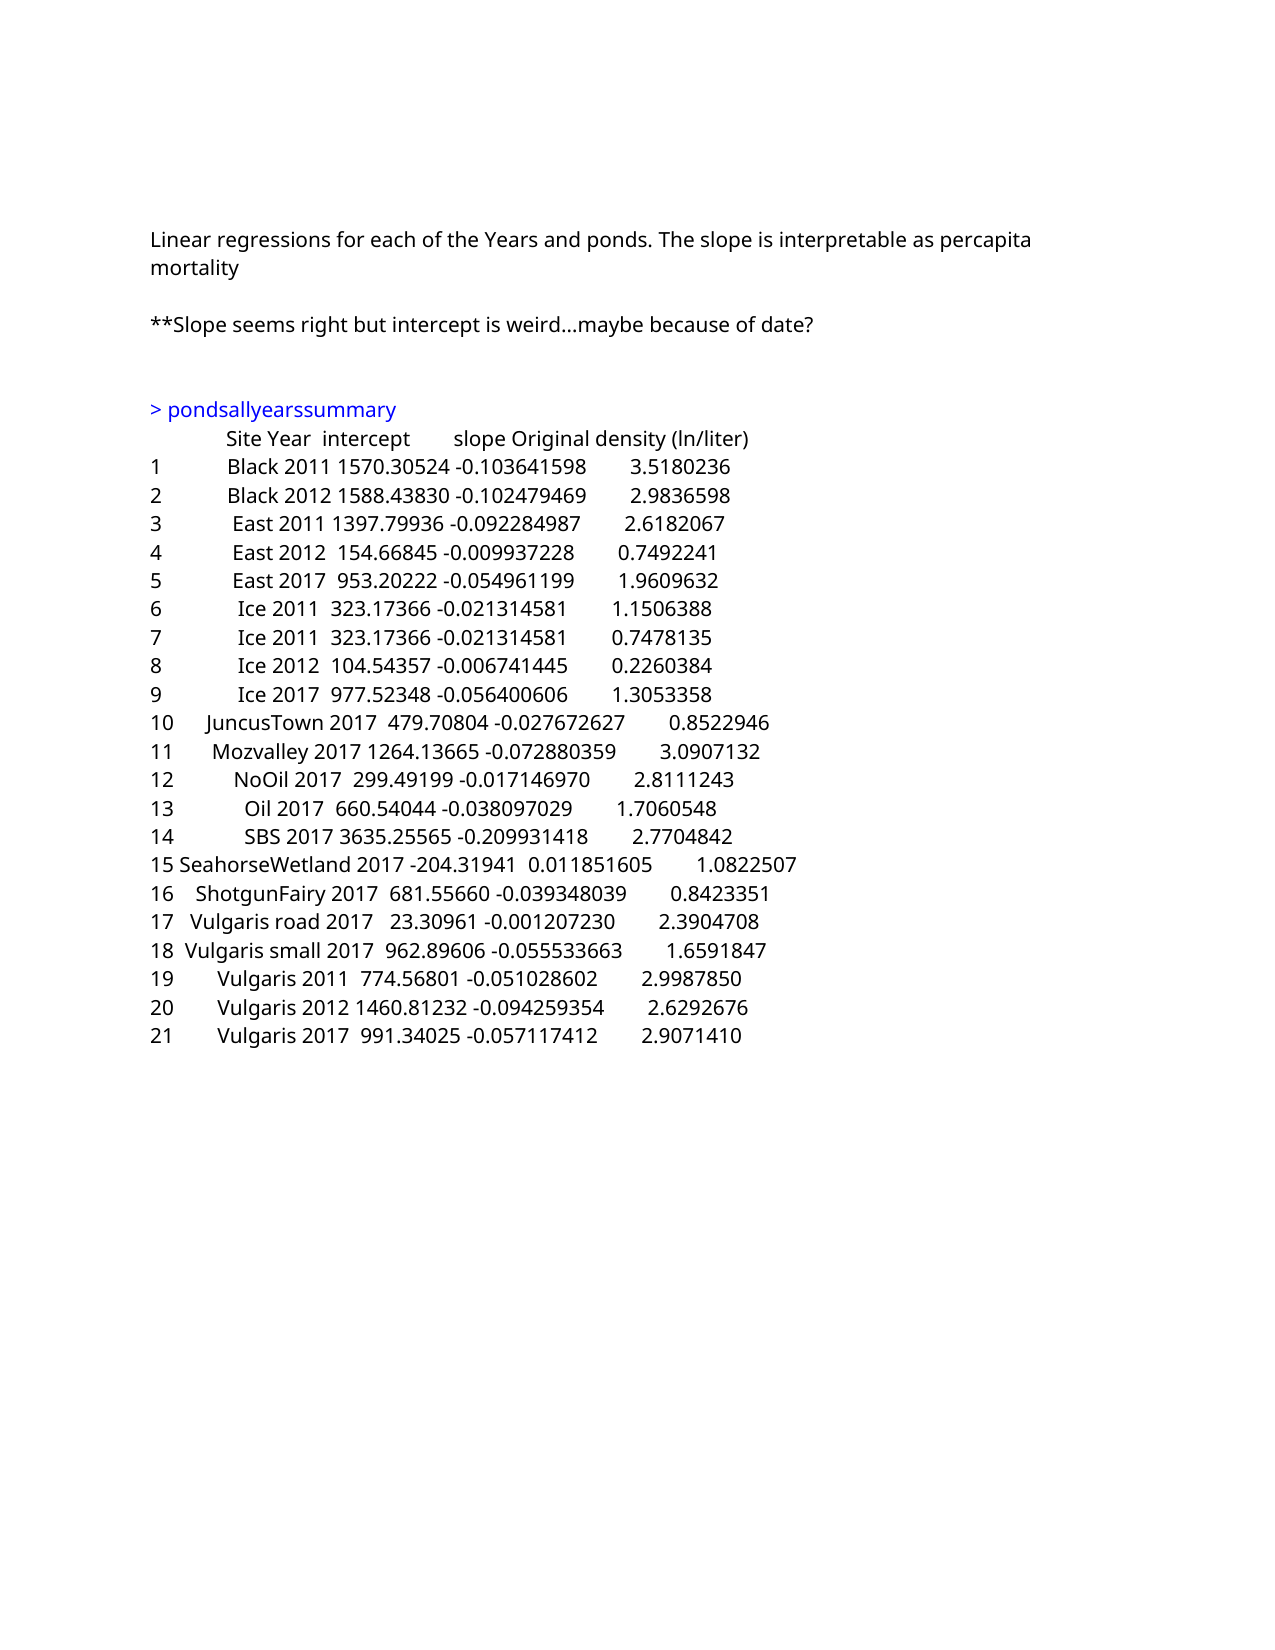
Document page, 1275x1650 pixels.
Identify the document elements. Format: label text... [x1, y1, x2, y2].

text > pondsallyearssummary [150, 396, 1125, 424]
text 11 Mozvalley 2017 1264.13665 -0.072880359 3.0907132 [150, 737, 1125, 765]
text 13 Oil 2017 660.54044 -0.038097029 1.7060548 [150, 794, 1125, 822]
text **Slope seems right but intercept is weird…maybe because of date? [150, 310, 1125, 339]
text Linear regressions for each of the Years and ponds. The slope is interpretable as percapita mortality [150, 225, 1125, 282]
text 7 Ice 2011 323.17366 -0.021314581 0.7478135 [150, 623, 1125, 651]
text Site Year intercept slope Original density (ln/liter) [150, 424, 1125, 452]
text 14 SBS 2017 3635.25565 -0.209931418 2.7704842 [150, 822, 1125, 851]
text 3 East 2011 1397.79936 -0.092284987 2.6182067 [150, 509, 1125, 538]
text 2 Black 2012 1588.43830 -0.102479469 2.9836598 [150, 481, 1125, 509]
text 4 East 2012 154.66845 -0.009937228 0.7492241 [150, 538, 1125, 566]
text 6 Ice 2011 323.17366 -0.021314581 1.1506388 [150, 594, 1125, 623]
text 12 NoOil 2017 299.49199 -0.017146970 2.8111243 [150, 765, 1125, 794]
text 18 Vulgaris small 2017 962.89606 -0.055533663 1.6591847 [150, 936, 1125, 964]
text 10 JuncusTown 2017 479.70804 -0.027672627 0.8522946 [150, 708, 1125, 737]
text 8 Ice 2012 104.54357 -0.006741445 0.2260384 [150, 651, 1125, 680]
text 15 SeahorseWetland 2017 -204.31941 0.011851605 1.0822507 [150, 851, 1125, 879]
text 19 Vulgaris 2011 774.56801 -0.051028602 2.9987850 [150, 964, 1125, 993]
text 21 Vulgaris 2017 991.34025 -0.057117412 2.9071410 [150, 1021, 1125, 1049]
text 9 Ice 2017 977.52348 -0.056400606 1.3053358 [150, 680, 1125, 708]
text 16 ShotgunFairy 2017 681.55660 -0.039348039 0.8423351 [150, 879, 1125, 907]
text 20 Vulgaris 2012 1460.81232 -0.094259354 2.6292676 [150, 993, 1125, 1021]
text 1 Black 2011 1570.30524 -0.103641598 3.5180236 [150, 452, 1125, 481]
text 5 East 2017 953.20222 -0.054961199 1.9609632 [150, 566, 1125, 594]
text 17 Vulgaris road 2017 23.30961 -0.001207230 2.3904708 [150, 907, 1125, 936]
